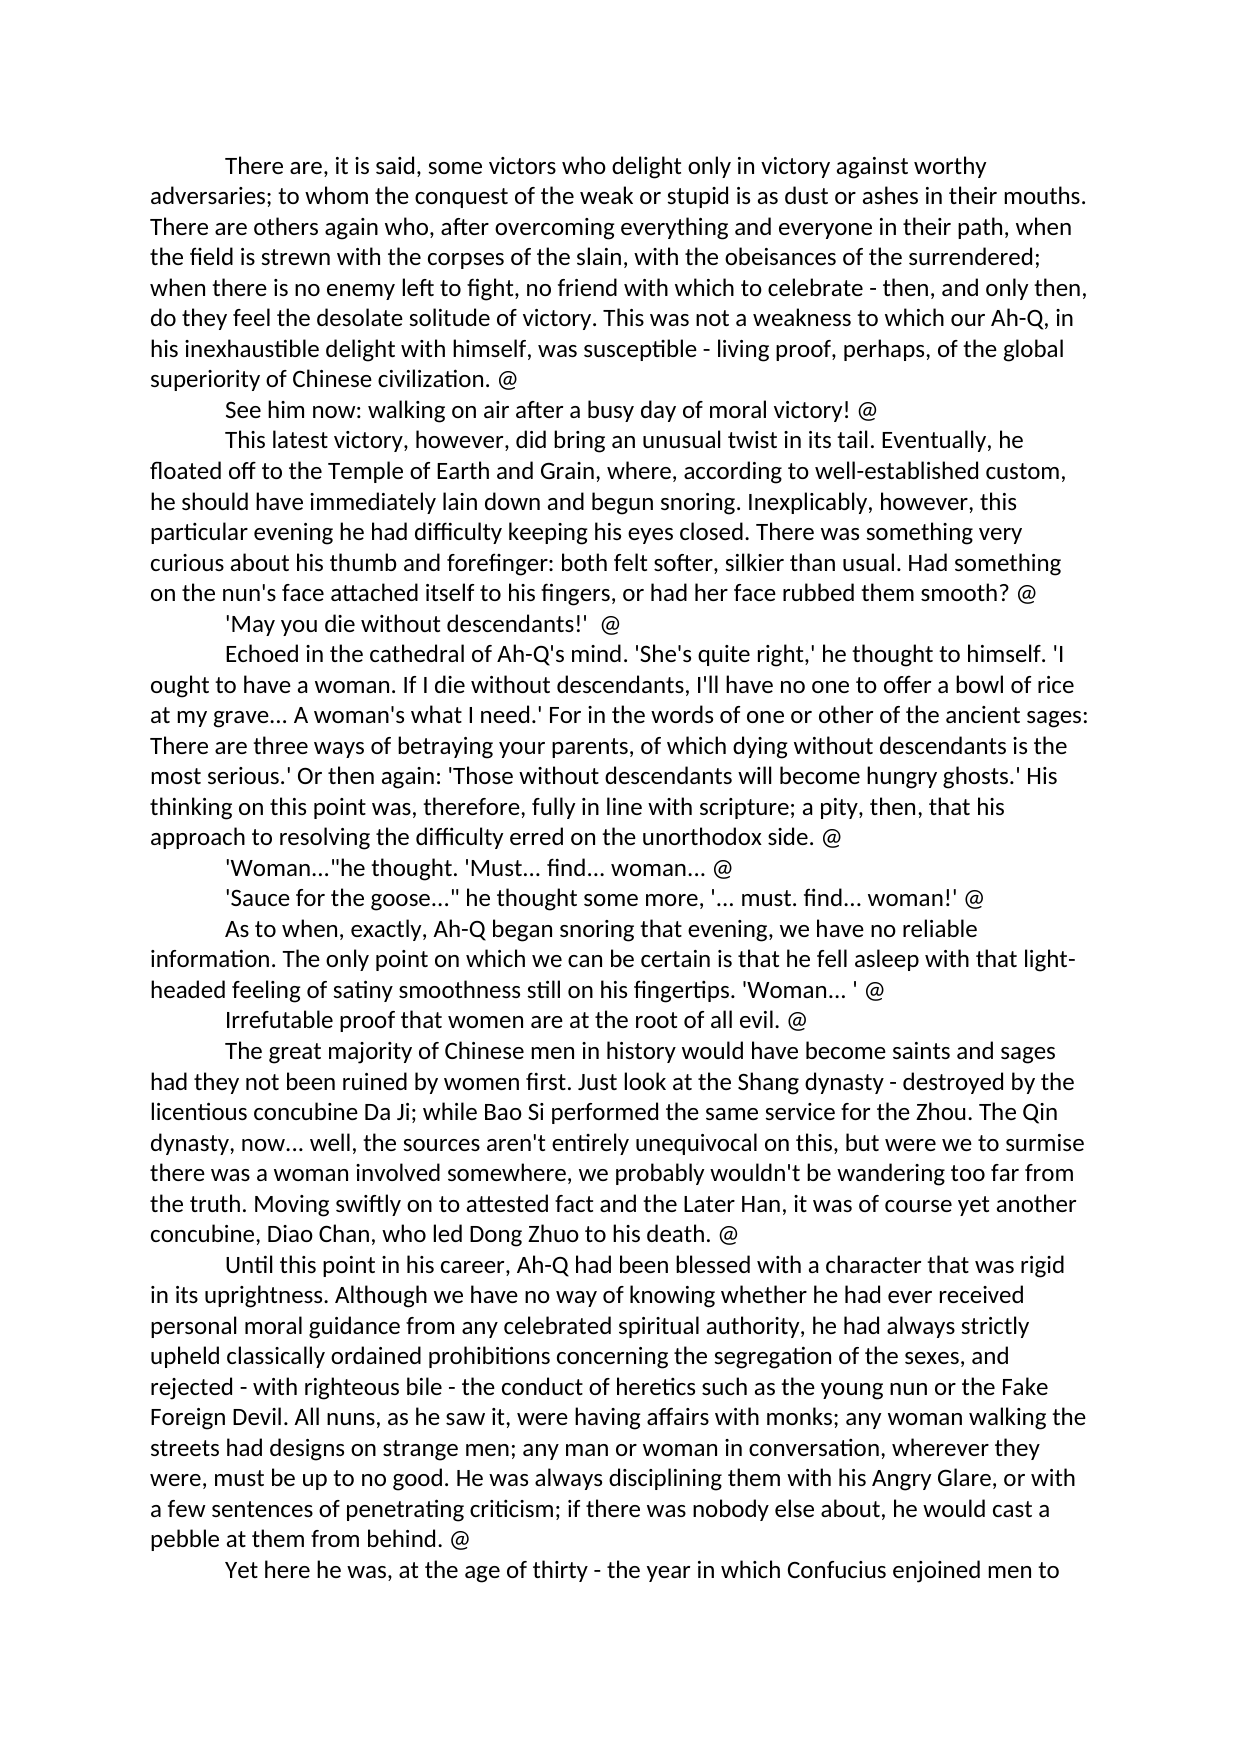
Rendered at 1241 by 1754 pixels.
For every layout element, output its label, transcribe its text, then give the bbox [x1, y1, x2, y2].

text The great majority of Chinese men in history would have become saints and sages had they not been ruined by women first. Just look at the Shang dynasty - destroyed by the licentious concubine Da Ji; while Bao Si performed the same service for the Zhou. The Qin dynasty, now... well, the sources aren't entirely unequivocal on this, but were we to surmise there was a woman involved somewhere, we probably wouldn't be wandering too far from the truth. Moving swiftly on to attested fact and the Later Han, it was of course yet another concubine, Diao Chan, who led Dong Zhuo to his death. @ [150, 1035, 1090, 1249]
text Until this point in his career, Ah-Q had been blessed with a character that was rigid in its uprightness. Although we have no way of knowing whether he had ever received personal moral guidance from any celebrated spiritual authority, he had always strictly upheld classically ordained prohibitions concerning the segregation of the sexes, and rejected - with righteous bile - the conduct of heretics such as the young nun or the Fake Foreign Devil. All nuns, as he saw it, were having affairs with monks; any woman walking the streets had designs on strange men; any man or woman in conversation, wherever they were, must be up to no good. He was always disciplining them with his Angry Glare, or with a few sentences of penetrating criticism; if there was nobody else about, he would cast a pebble at them from behind. @ [150, 1249, 1090, 1554]
text 'Sauce for the goose..." he thought some more, '... must. find... woman!' @ [150, 882, 1090, 913]
text 'May you die without descendants!' @ [150, 608, 1090, 638]
text Yet here he was, at the age of thirty - the year in which Confucius enjoined men to [150, 1554, 1090, 1584]
text 'Woman..."he thought. 'Must... find... woman... @ [150, 852, 1090, 882]
text Echoed in the cathedral of Ah-Q's mind. 'She's quite right,' he thought to himself. 'I ought to have a woman. If I die without descendants, I'll have no one to offer a bowl of rice at my grave... A woman's what I need.' For in the words of one or other of the ancient sages: There are three ways of betraying your parents, of which dying without descendants is the most serious.' Or then again: 'Those without descendants will become hungry ghosts.' His thinking on this point was, therefore, fully in line with scripture; a pity, then, that his approach to resolving the difficulty erred on the unorthodox side. @ [150, 638, 1090, 852]
text As to when, exactly, Ah-Q began snoring that evening, we have no reliable information. The only point on which we can be certain is that he fell asleep with that light-headed feeling of satiny smoothness still on his fingertips. 'Woman... ' @ [150, 913, 1090, 1004]
text There are, it is said, some victors who delight only in victory against worthy adversaries; to whom the conquest of the weak or stupid is as dust or ashes in their mouths. There are others again who, after overcoming everything and everyone in their path, when the field is strewn with the corpses of the slain, with the obeisances of the surrendered; when there is no enemy left to fight, no friend with which to celebrate - then, and only then, do they feel the desolate solitude of victory. This was not a weakness to which our Ah-Q, in his inexhaustible delight with himself, was susceptible - living proof, perhaps, of the global superiority of Chinese civilization. @ [150, 150, 1090, 394]
text See him now: walking on air after a busy day of moral victory! @ [150, 394, 1090, 425]
text Irrefutable proof that women are at the root of all evil. @ [150, 1004, 1090, 1035]
text This latest victory, however, did bring an unusual twist in its tail. Eventually, he floated off to the Temple of Earth and Grain, where, according to well-established custom, he should have immediately lain down and begun snoring. Inexplicably, however, this particular evening he had difficulty keeping his eyes closed. There was something very curious about his thumb and forefinger: both felt softer, silkier than usual. Had something on the nun's face attached itself to his fingers, or had her face rubbed them smooth? @ [150, 425, 1090, 608]
